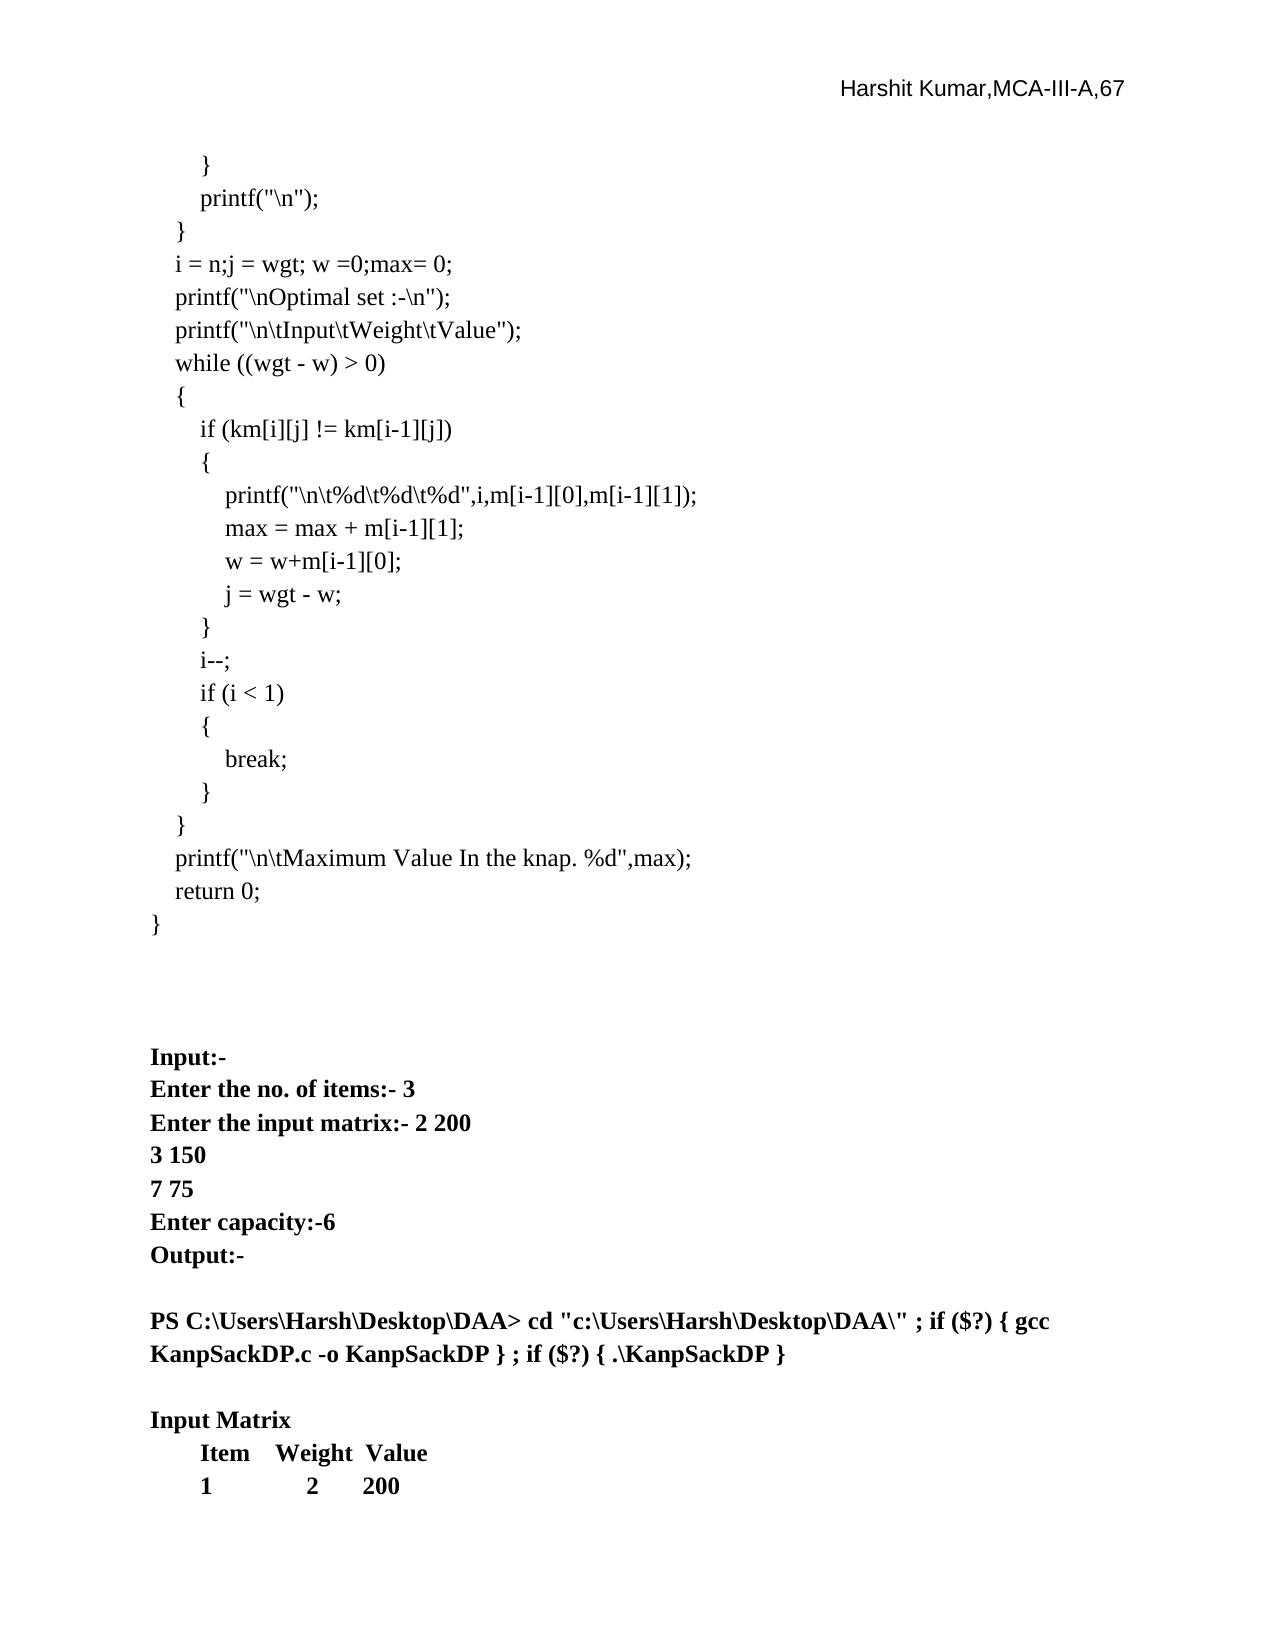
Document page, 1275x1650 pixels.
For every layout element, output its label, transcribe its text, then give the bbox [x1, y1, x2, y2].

text } [150, 612, 1125, 641]
text 3 150 [150, 1141, 1125, 1169]
text { [150, 711, 1125, 740]
text Enter the input matrix:- 2 200 [150, 1108, 1125, 1136]
text max = max + m[i-1][1]; [150, 513, 1125, 542]
text 1 2 200 [150, 1471, 1125, 1499]
text j = wgt - w; [150, 579, 1125, 608]
text i--; [150, 645, 1125, 674]
text Item Weight Value [150, 1438, 1125, 1467]
text printf("\n\tMaximum Value In the knap. %d",max); [150, 843, 1125, 872]
text Input:- [150, 1042, 1125, 1070]
text } [150, 909, 1125, 938]
text printf("\n"); [150, 183, 1125, 212]
text } [150, 150, 1125, 179]
text printf("\n\t%d\t%d\t%d",i,m[i-1][0],m[i-1][1]); [150, 480, 1125, 509]
text Enter the no. of items:- 3 [150, 1074, 1125, 1103]
text Enter capacity:-6 [150, 1207, 1125, 1235]
text return 0; [150, 876, 1125, 905]
text } [150, 777, 1125, 806]
text } [150, 216, 1125, 245]
text if (i < 1) [150, 678, 1125, 707]
text i = n;j = wgt; w =0;max= 0; [150, 249, 1125, 278]
text if (km[i][j] != km[i-1][j]) [150, 414, 1125, 443]
text while ((wgt - w) > 0) [150, 348, 1125, 377]
text Output:- [150, 1240, 1125, 1268]
text break; [150, 744, 1125, 773]
text Input Matrix [150, 1405, 1125, 1433]
text PS C:\Users\Harsh\Desktop\DAA> cd "c:\Users\Harsh\Desktop\DAA\" ; if ($?) { gcc KanpSackDP.c -o KanpSackDP } ; if ($?) { .\KanpSackDP } [150, 1306, 1125, 1367]
text printf("\nOptimal set :-\n"); [150, 282, 1125, 311]
text 7 75 [150, 1174, 1125, 1202]
text w = w+m[i-1][0]; [150, 546, 1125, 575]
text printf("\n\tInput\tWeight\tValue"); [150, 315, 1125, 344]
text { [150, 381, 1125, 410]
text } [150, 810, 1125, 839]
text { [150, 447, 1125, 476]
